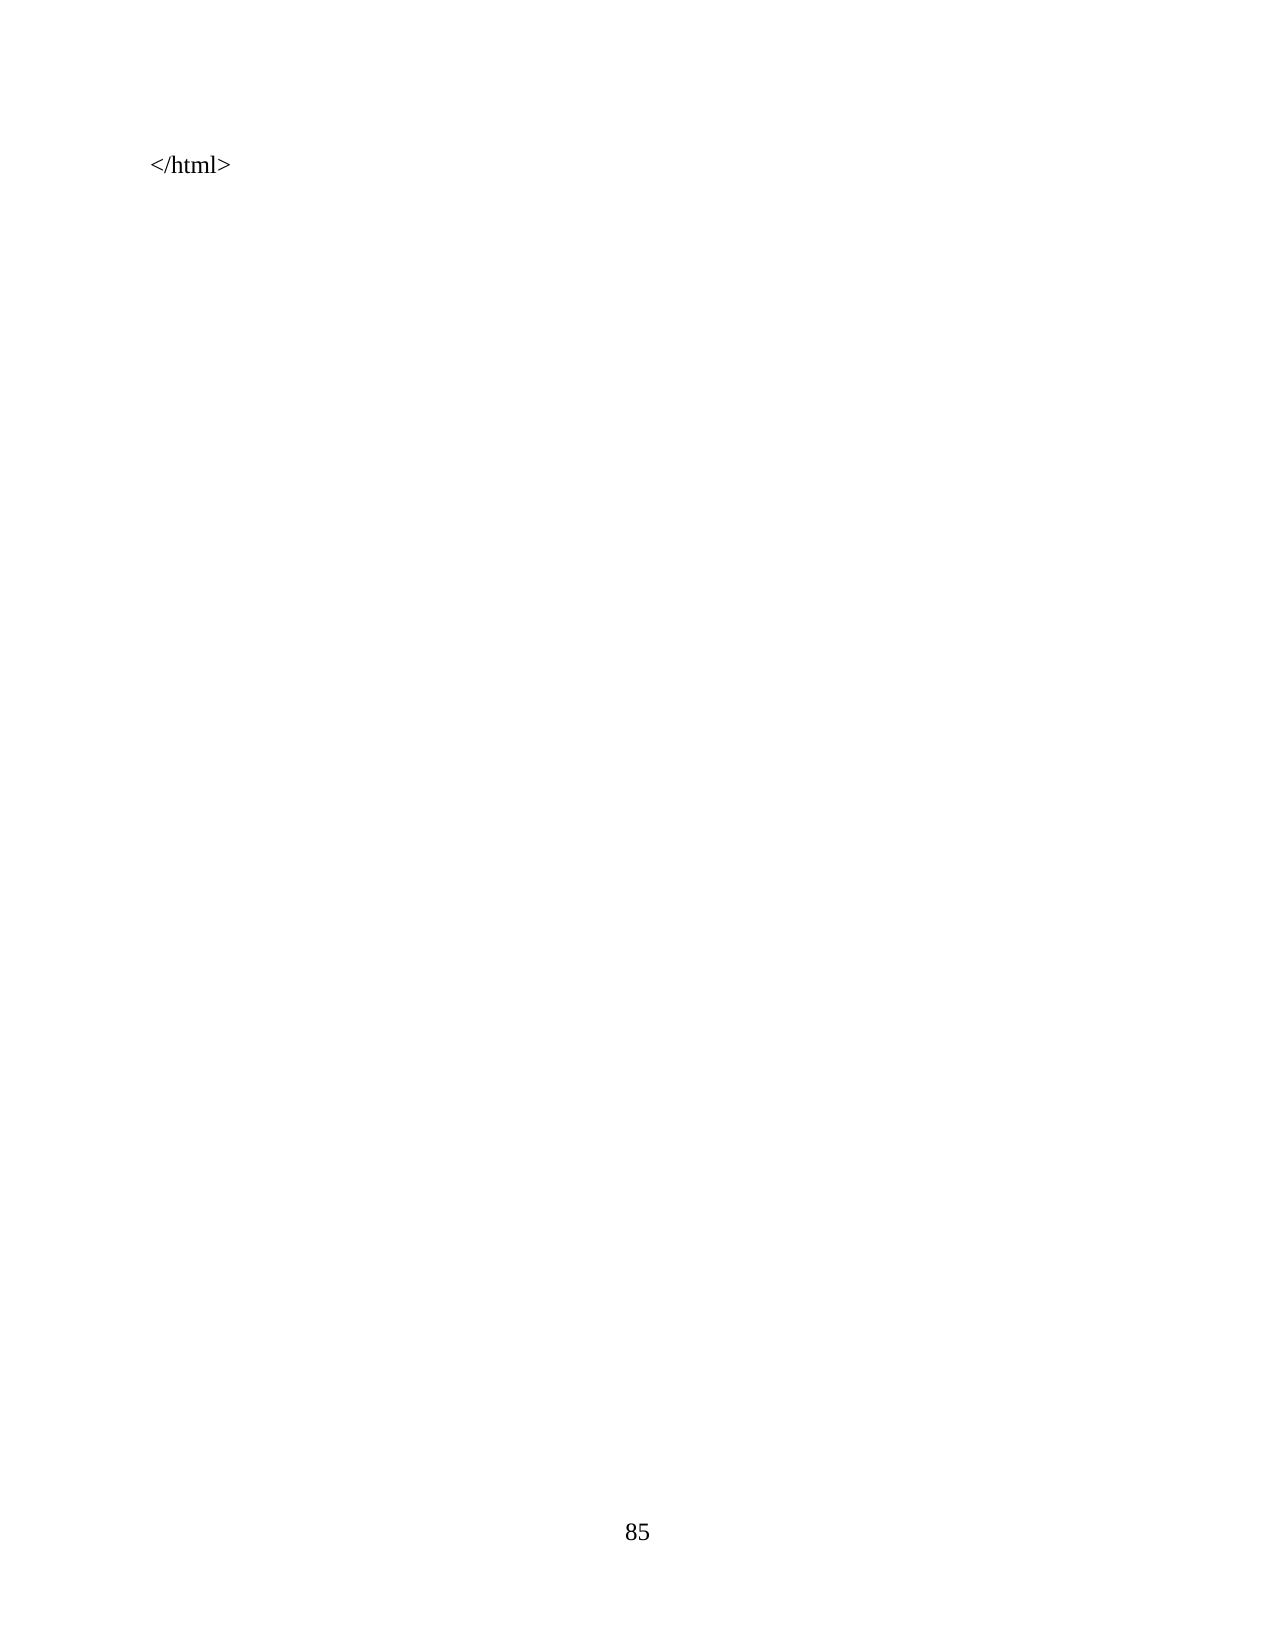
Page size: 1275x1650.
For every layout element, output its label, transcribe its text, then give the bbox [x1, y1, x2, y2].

text </html> [150, 150, 1125, 179]
